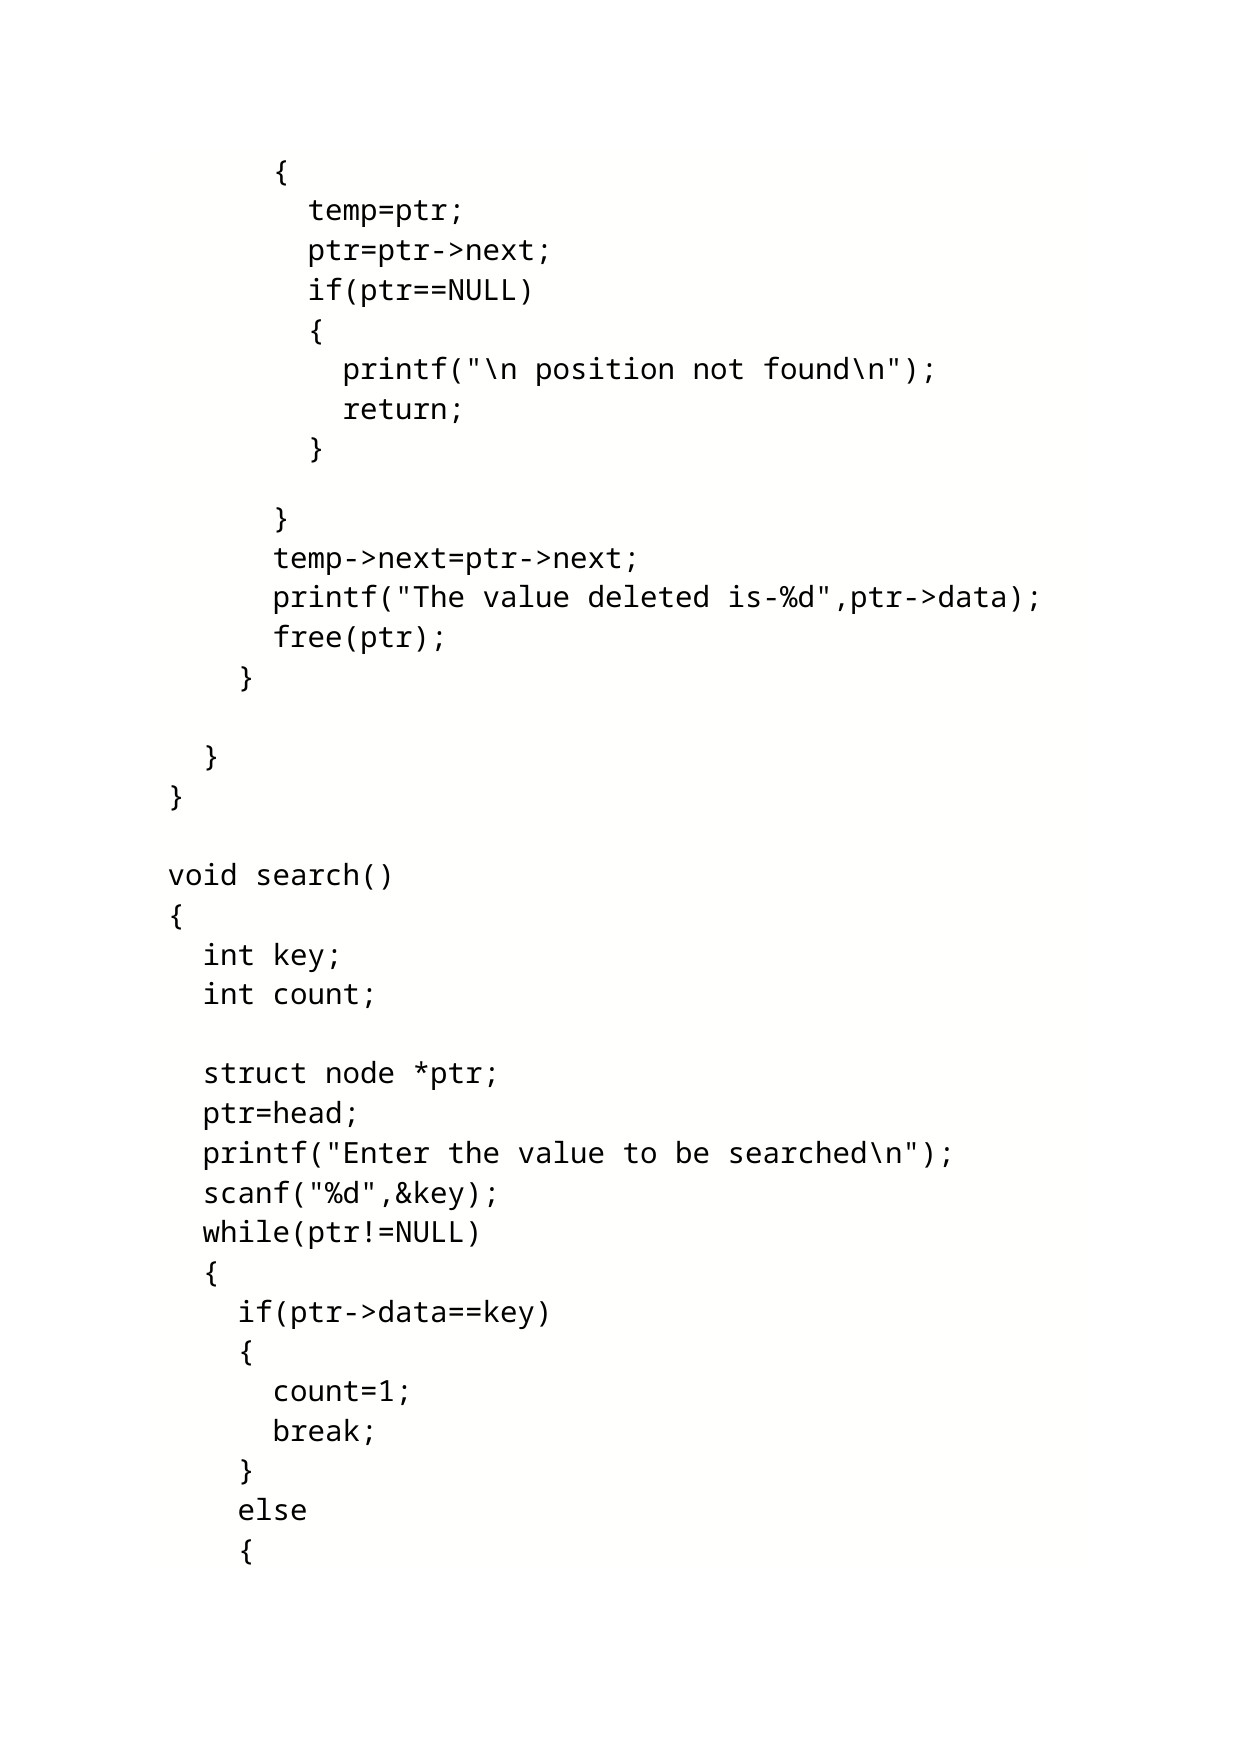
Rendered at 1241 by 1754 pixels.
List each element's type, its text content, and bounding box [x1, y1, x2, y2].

text } [150, 428, 1090, 467]
text struct node *ptr; [150, 1053, 1090, 1092]
text { [150, 1331, 1090, 1370]
text printf("The value deleted is-%d",ptr->data); [150, 577, 1090, 616]
text } [150, 497, 1090, 537]
text if(ptr->data==key) [150, 1291, 1090, 1331]
text int key; [150, 934, 1090, 973]
text } [150, 1450, 1090, 1489]
text } [150, 656, 1090, 696]
text { [150, 894, 1090, 934]
text void search() [150, 854, 1090, 894]
text } [150, 775, 1090, 815]
text } [150, 735, 1090, 775]
text { [150, 1529, 1090, 1569]
text { [150, 150, 1090, 190]
text if(ptr==NULL) [150, 269, 1090, 309]
text temp=ptr; [150, 190, 1090, 229]
text scanf("%d",&key); [150, 1172, 1090, 1212]
text return; [150, 388, 1090, 428]
text { [150, 309, 1090, 348]
text printf("\n position not found\n"); [150, 348, 1090, 388]
text count=1; [150, 1370, 1090, 1410]
text else [150, 1489, 1090, 1529]
text printf("Enter the value to be searched\n"); [150, 1132, 1090, 1172]
text { [150, 1251, 1090, 1291]
text break; [150, 1410, 1090, 1450]
text ptr=head; [150, 1092, 1090, 1132]
text while(ptr!=NULL) [150, 1212, 1090, 1251]
text ptr=ptr->next; [150, 229, 1090, 269]
text temp->next=ptr->next; [150, 537, 1090, 577]
text int count; [150, 973, 1090, 1013]
text free(ptr); [150, 616, 1090, 656]
